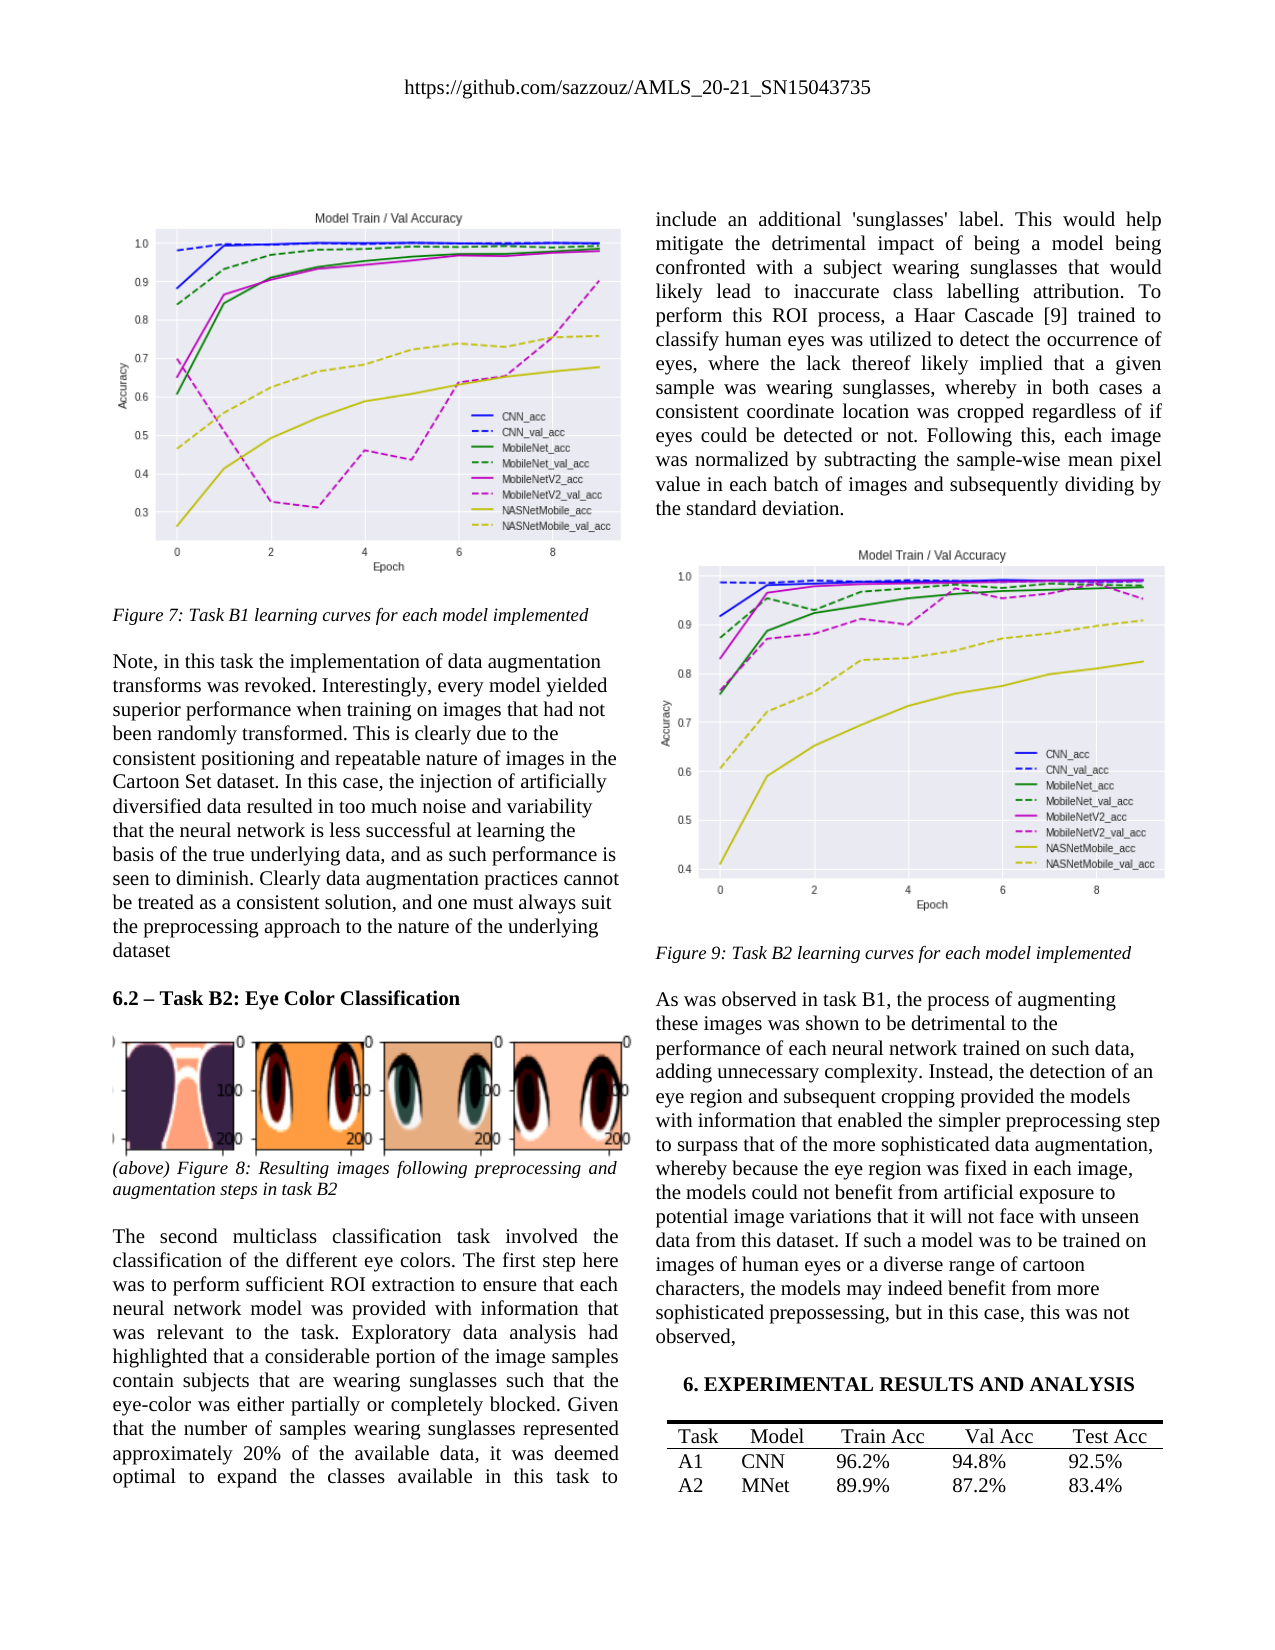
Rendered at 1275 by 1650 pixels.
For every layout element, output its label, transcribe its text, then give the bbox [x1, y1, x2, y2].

picture [655, 543, 1171, 918]
text 6. EXPERIMENTAL RESULTS AND ANALYSIS [655, 1372, 1162, 1396]
table_header Model [730, 1424, 825, 1448]
table_cell 89.9% [825, 1473, 941, 1497]
text Figure 9: Task B2 learning curves for each model implemented [655, 942, 1162, 963]
picture [112, 206, 627, 580]
text The second multiclass classification task involved the classification of the different eye colors. The first step here was to perform sufficient ROI extraction to ensure that each neural network model was provided with information that was relevant to the task. Exploratory data analysis had highlighted that a considerable portion of the image samples contain subjects that are wearing sunglasses such that the eye-color was either partially or completely blocked. Given that the number of samples wearing sunglasses represented approximately 20% of the available data, it was deemed optimal to expand the classes available in this task to include an additional 'sunglasses' label. This would help mitigate the detrimental impact of being a model being confronted with a subject wearing sunglasses that would likely lead to inaccurate class labelling attribution. To perform this ROI process, a Haar Cascade [9] trained to classify human eyes was utilized to detect the occurrence of eyes, where the lack thereof likely implied that a given sample was wearing sunglasses, whereby in both cases a consistent coordinate location was cropped regardless of if eyes could be detected or not. Following this, each image was normalized by subtracting the sample-wise mean pixel value in each batch of images and subsequently dividing by the standard deviation. [655, 207, 1162, 519]
table_header Task [667, 1424, 730, 1448]
table_cell 92.5% [1057, 1449, 1162, 1473]
text Note, in this task the implementation of data augmentation transforms was revoked. Interestingly, every model yielded superior performance when training on images that had not been randomly transformed. This is clearly due to the consistent positioning and repeatable nature of images in the Cartoon Set dataset. In this case, the injection of artificially diversified data resulted in too much noise and variability that the neural network is less successful at learning the basis of the true underlying data, and as such performance is seen to diminish. Clearly data augmentation practices cannot be treated as a consistent solution, and one must always suit the preprocessing approach to the nature of the underlying dataset [112, 649, 619, 962]
text Figure 7: Task B1 learning curves for each model implemented [112, 603, 619, 625]
table_cell CNN [730, 1449, 825, 1473]
table_cell 96.2% [825, 1449, 941, 1473]
text The second multiclass classification task involved the classification of the different eye colors. The first step here was to perform sufficient ROI extraction to ensure that each neural network model was provided with information that was relevant to the task. Exploratory data analysis had highlighted that a considerable portion of the image samples contain subjects that are wearing sunglasses such that the eye-color was either partially or completely blocked. Given that the number of samples wearing sunglasses represented approximately 20% of the available data, it was deemed optimal to expand the classes available in this task to include an additional 'sunglasses' label. This would help mitigate the detrimental impact of being a model being confronted with a subject wearing sunglasses that would likely lead to inaccurate class labelling attribution. To perform this ROI process, a Haar Cascade [9] trained to classify human eyes was utilized to detect the occurrence of eyes, where the lack thereof likely implied that a given sample was wearing sunglasses, whereby in both cases a consistent coordinate location was cropped regardless of if eyes could be detected or not. Following this, each image was normalized by subtracting the sample-wise mean pixel value in each batch of images and subsequently dividing by the standard deviation. [112, 1224, 619, 1488]
table_cell A2 [667, 1473, 730, 1497]
picture [112, 1034, 633, 1157]
text (above) Figure 8: Resulting images following preprocessing and augmentation steps in task B2 [112, 1157, 619, 1200]
table_header Test Acc [1057, 1424, 1162, 1448]
table_header Train Acc [825, 1424, 941, 1448]
text As was observed in task B1, the process of augmenting these images was shown to be detrimental to the performance of each neural network trained on such data, adding unnecessary complexity. Instead, the detection of an eye region and subsequent cropping provided the models with information that enabled the simpler preprocessing step to surpass that of the more sophisticated data augmentation, whereby because the eye region was fixed in each image, the models could not benefit from artificial exposure to potential image variations that it will not face with unseen data from this dataset. If such a model was to be trained on images of human eyes or a diverse range of cartoon characters, the models may indeed benefit from more sophisticated prepossessing, but in this case, this was not observed, [655, 987, 1162, 1348]
table_cell A1 [667, 1449, 730, 1473]
table_cell 94.8% [941, 1449, 1057, 1473]
text 6.2 – Task B2: Eye Color Classification [112, 986, 619, 1010]
table_cell 87.2% [941, 1473, 1057, 1497]
table_header Val Acc [941, 1424, 1057, 1448]
table_cell MNet [730, 1473, 825, 1497]
table_cell 83.4% [1057, 1473, 1162, 1497]
